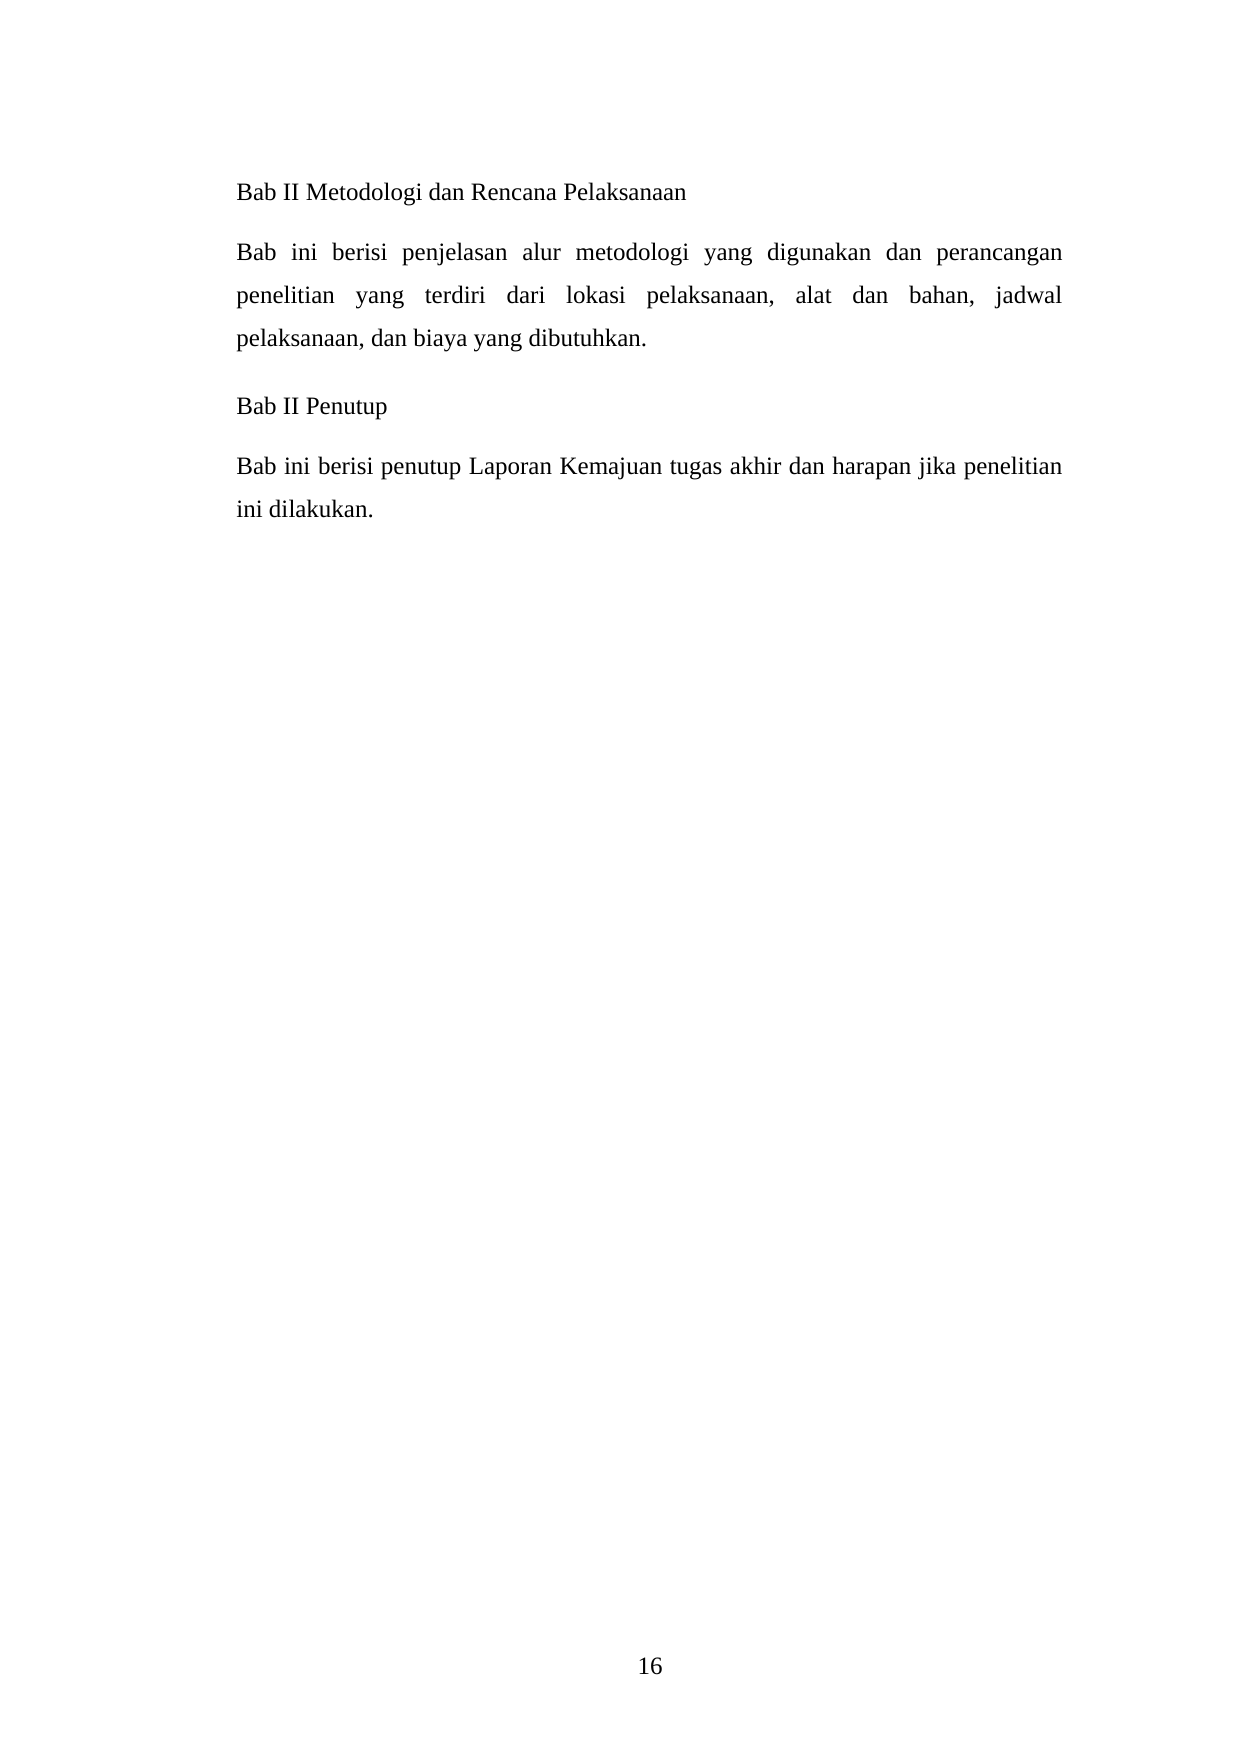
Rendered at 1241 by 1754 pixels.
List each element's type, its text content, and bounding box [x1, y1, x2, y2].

list Bab II Penutup [236, 391, 1063, 420]
text Bab ini berisi penjelasan alur metodologi yang digunakan dan perancangan penelitian yang terdiri dari lokasi pelaksanaan, alat dan bahan, jadwal pelaksanaan, dan biaya yang dibutuhkan. [236, 237, 1063, 352]
text Bab ini berisi penutup Laporan Kemajuan tugas akhir dan harapan jika penelitian ini dilakukan. [236, 451, 1063, 523]
list Bab II Metodologi dan Rencana Pelaksanaan [236, 177, 1063, 206]
